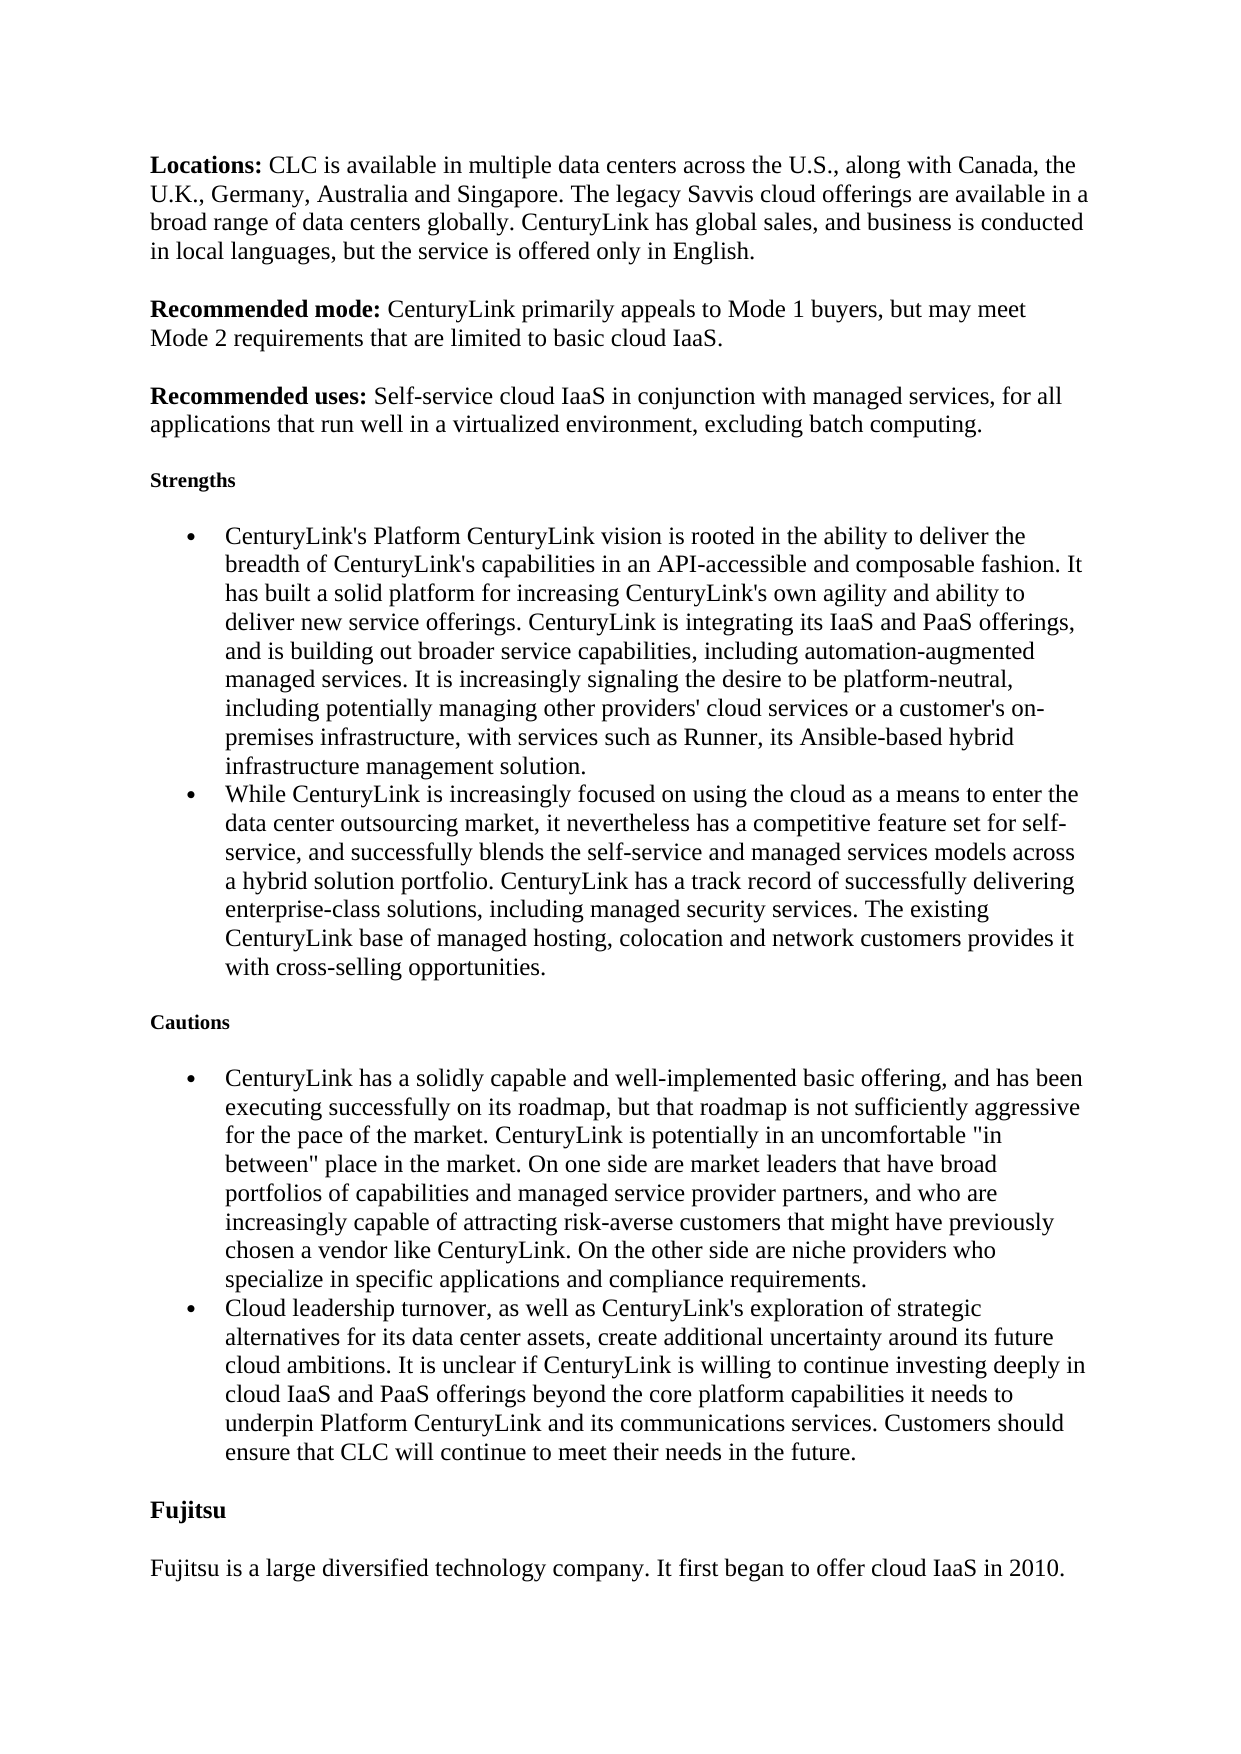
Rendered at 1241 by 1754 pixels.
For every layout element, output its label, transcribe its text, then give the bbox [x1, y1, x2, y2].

text Fujitsu is a large diversified technology company. It first began to offer cloud IaaS in 2010. [150, 1553, 1090, 1581]
list While CenturyLink is increasingly focused on using the cloud as a means to enter the data center outsourcing market, it nevertheless has a competitive feature set for self-service, and successfully blends the self-service and managed services models across a hybrid solution portfolio. CenturyLink has a track record of successfully delivering enterprise-class solutions, including managed security services. The existing CenturyLink base of managed hosting, colocation and network customers provides it with cross-selling opportunities. [187, 779, 1090, 981]
text Recommended mode: CenturyLink primarily appeals to Mode 1 buyers, but may meet Mode 2 requirements that are limited to basic cloud IaaS. [150, 294, 1090, 352]
text Fujitsu [150, 1495, 1090, 1523]
text Strengths [150, 467, 1090, 492]
text Cautions [150, 1010, 1090, 1034]
text Recommended uses: Self-service cloud IaaS in conjunction with managed services, for all applications that run well in a virtualized environment, excluding batch computing. [150, 381, 1090, 438]
text Locations: CLC is available in multiple data centers across the U.S., along with Canada, the U.K., Germany, Australia and Singapore. The legacy Savvis cloud offerings are available in a broad range of data centers globally. CenturyLink has global sales, and business is conducted in local languages, but the service is offered only in English. [150, 150, 1090, 265]
list Cloud leadership turnover, as well as CenturyLink's exploration of strategic alternatives for its data center assets, create additional uncertainty around its future cloud ambitions. It is unclear if CenturyLink is willing to continue investing deeply in cloud IaaS and PaaS offerings beyond the core platform capabilities it needs to underpin Platform CenturyLink and its communications services. Customers should ensure that CLC will continue to meet their needs in the future. [187, 1293, 1090, 1466]
list CenturyLink's Platform CenturyLink vision is rooted in the ability to deliver the breadth of CenturyLink's capabilities in an API-accessible and composable fashion. It has built a solid platform for increasing CenturyLink's own agility and ability to deliver new service offerings. CenturyLink is integrating its IaaS and PaaS offerings, and is building out broader service capabilities, including automation-augmented managed services. It is increasingly signaling the desire to be platform-neutral, including potentially managing other providers' cloud services or a customer's on-premises infrastructure, with services such as Runner, its Ansible-based hybrid infrastructure management solution. [187, 521, 1090, 779]
list CenturyLink has a solidly capable and well-implemented basic offering, and has been executing successfully on its roadmap, but that roadmap is not sufficiently aggressive for the pace of the market. CenturyLink is potentially in an uncomfortable "in between" place in the market. On one side are market leaders that have broad portfolios of capabilities and managed service provider partners, and who are increasingly capable of attracting risk-averse customers that might have previously chosen a vendor like CenturyLink. On the other side are niche providers who specialize in specific applications and compliance requirements. [187, 1063, 1090, 1293]
